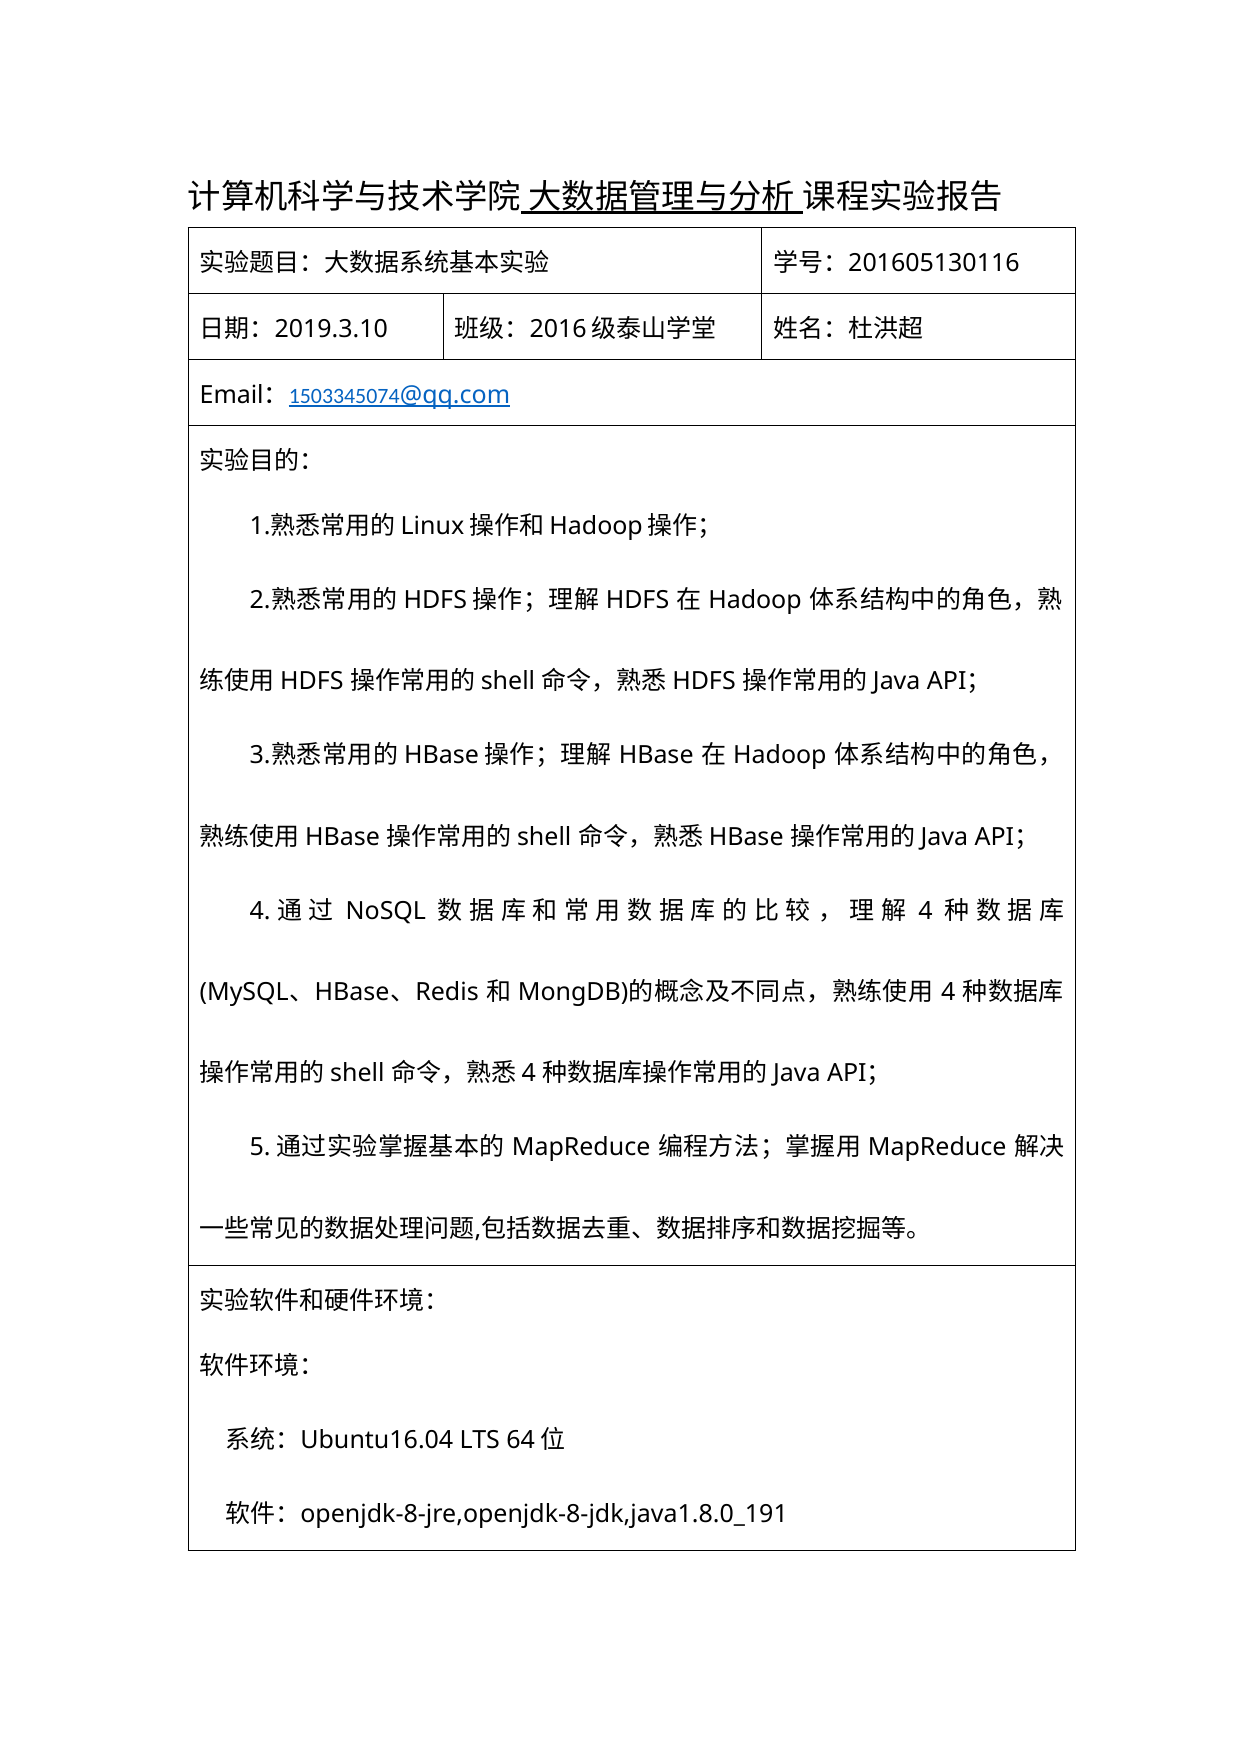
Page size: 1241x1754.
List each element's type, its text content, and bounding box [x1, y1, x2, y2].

table_header 学号：201605130116 [762, 228, 1075, 293]
table_header 实验题目：大数据系统基本实验 [189, 228, 761, 293]
table_cell 姓名：杜洪超 [762, 294, 1075, 359]
text 计算机科学与技术学院 大数据管理与分析 课程实验报告 [187, 162, 1053, 227]
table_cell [189, 1266, 1075, 1550]
table_cell 实验目的： 1.熟悉常用的Linux操作和Hadoop操作； 2.熟悉常用的HDFS操作；理解 HDFS 在 Hadoop 体系结构中的角色，熟练使用 HDFS 操作常用的 shell 命令，熟悉 HDFS 操作常用的 Java API； 3.熟悉常用的HBase操作；理解 HBase 在 Hadoop 体系结构中的角色，熟练使用 HBase 操作常用的 shell 命令，熟悉 HBase 操作常用的 Java API； 4.通过NoSQL数据库和常用数据库的比较，理解4种数据库(MySQL、HBase、Redis 和 MongDB)的概念及不同点，熟练使用 4 种数据库操作常用的 shell 命令，熟悉 4 种数据库操作常用的 Java API； 5. 通过实验掌握基本的 MapReduce 编程方法；掌握用 MapReduce 解决一些常见的数据处理问题,包括数据去重、数据排序和数据挖掘等。 [189, 426, 1075, 1265]
table_cell Email：1503345074@qq.com [189, 360, 1075, 425]
table_cell 日期：2019.3.10 [189, 294, 443, 359]
table_cell 班级：2016级泰山学堂 [444, 294, 761, 359]
